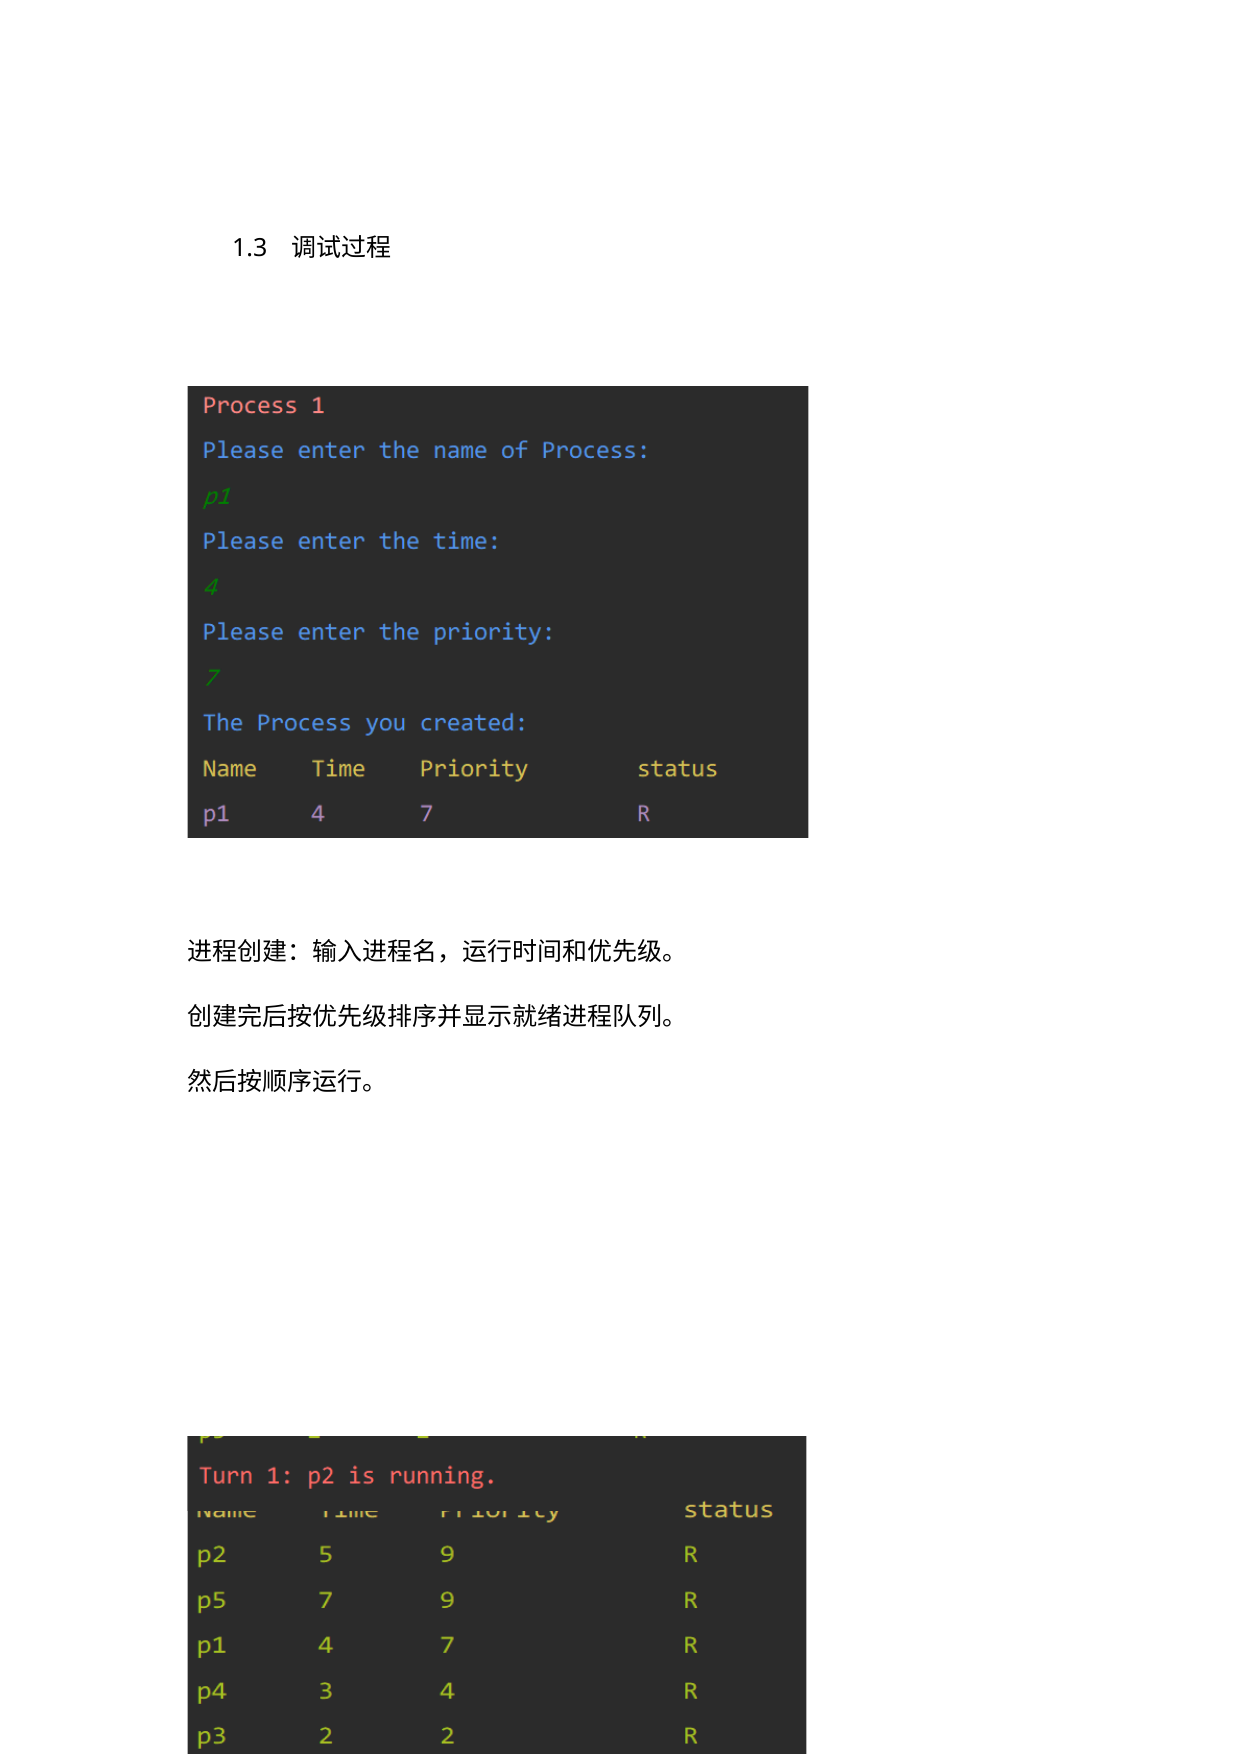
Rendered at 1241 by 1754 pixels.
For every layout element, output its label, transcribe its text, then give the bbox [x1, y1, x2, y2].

text 创建完后按优先级排序并显示就绪进程队列。 [187, 982, 1053, 1047]
text 然后按顺序运行。 [187, 1047, 1053, 1112]
subtitle 调试过程 [232, 213, 1053, 278]
picture [187, 386, 809, 838]
picture [187, 1436, 807, 1754]
